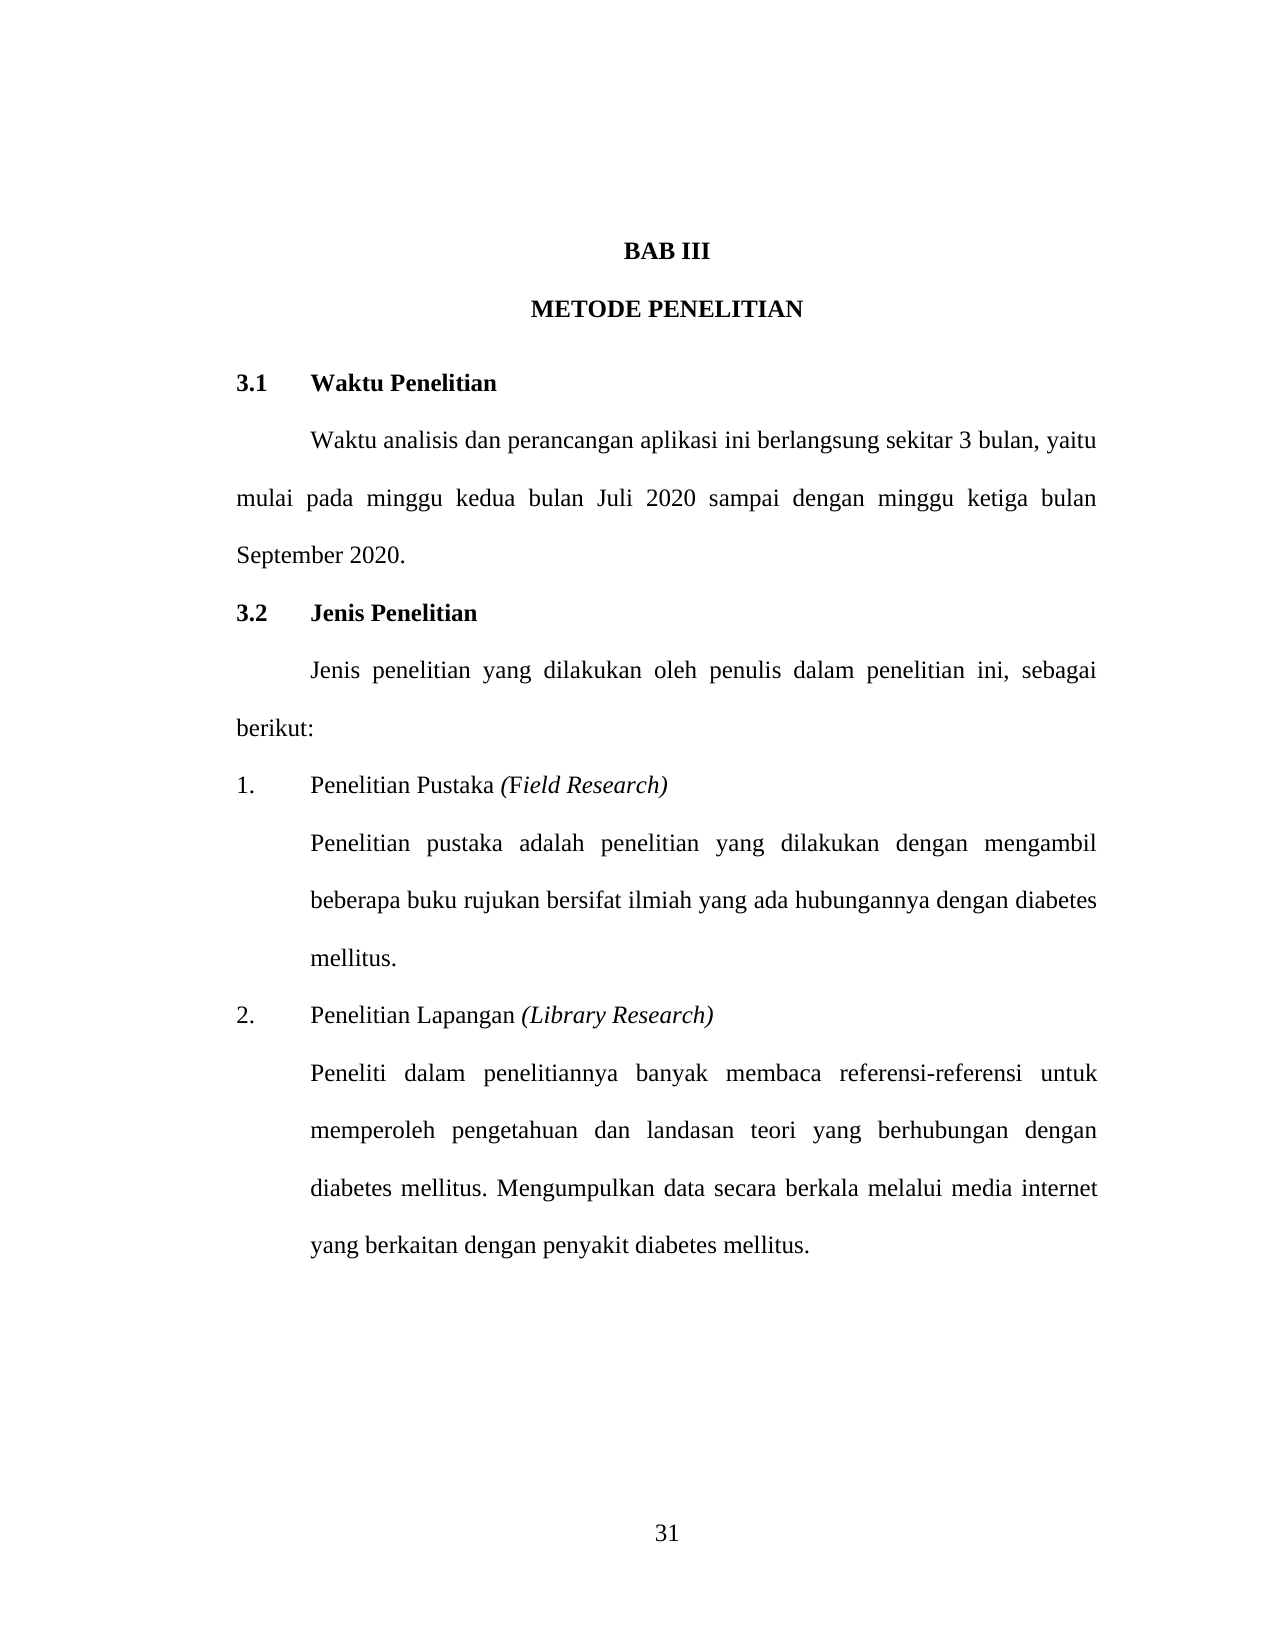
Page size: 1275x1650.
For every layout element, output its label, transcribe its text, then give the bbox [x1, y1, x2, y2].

text METODE PENELITIAN [236, 294, 1098, 322]
list Penelitian pustaka adalah penelitian yang dilakukan dengan mengambil beberapa buku rujukan bersifat ilmiah yang ada hubungannya dengan diabetes mellitus. [310, 828, 1098, 972]
list Peneliti dalam penelitiannya banyak membaca referensi-referensi untuk memperoleh pengetahuan dan landasan teori yang berhubungan dengan diabetes mellitus. Mengumpulkan data secara berkala melalui media internet yang berkaitan dengan penyakit diabetes mellitus. [310, 1058, 1098, 1259]
text BAB III [236, 236, 1098, 265]
list Penelitian Lapangan (Library Research) [236, 1000, 1098, 1029]
list Waktu analisis dan perancangan aplikasi ini berlangsung sekitar 3 bulan, yaitu mulai pada minggu kedua bulan Juli 2020 sampai dengan minggu ketiga bulan September 2020. [236, 425, 1098, 569]
list Penelitian Pustaka (Field Research) [236, 770, 1098, 799]
text Jenis penelitian yang dilakukan oleh penulis dalam penelitian ini, sebagai berikut: [236, 655, 1098, 742]
list Waktu Penelitian [236, 368, 1098, 397]
list Jenis Penelitian [236, 598, 1098, 627]
